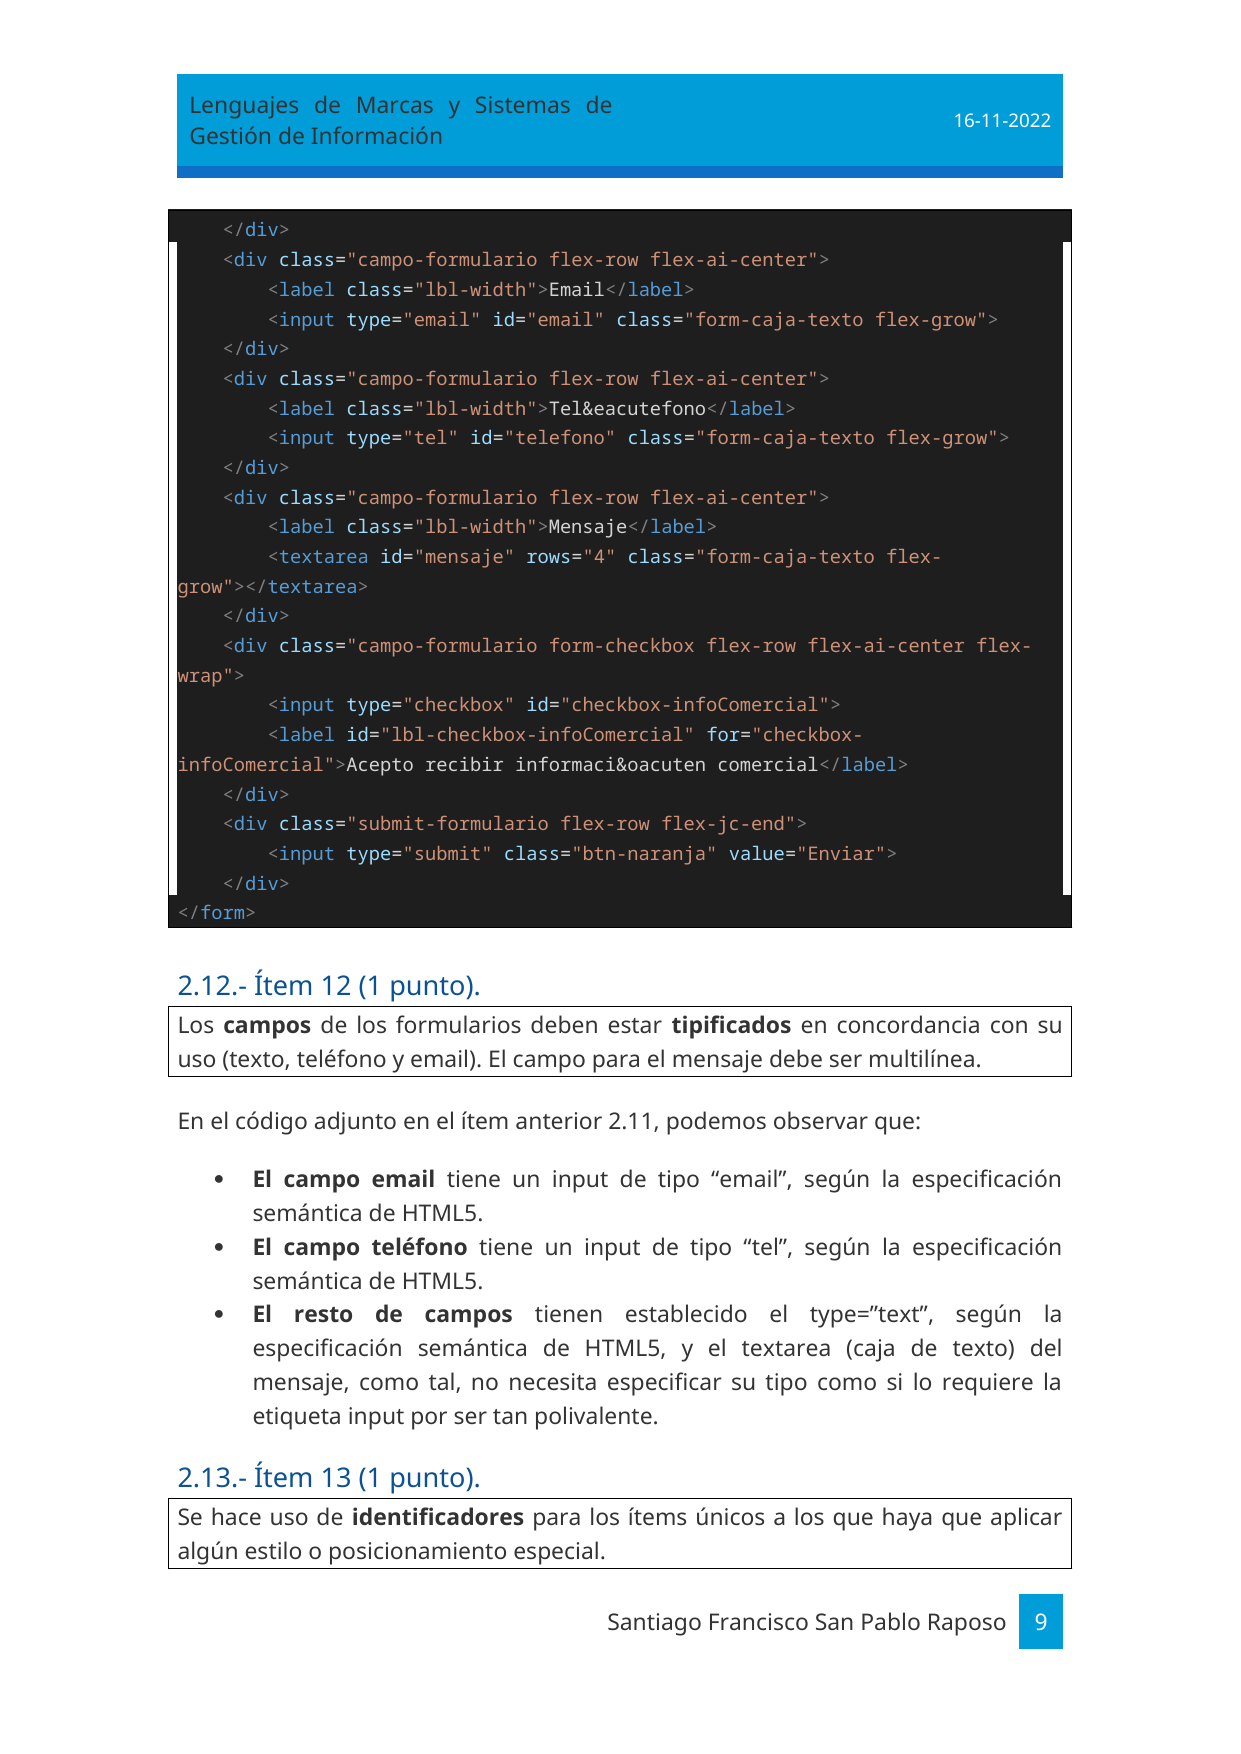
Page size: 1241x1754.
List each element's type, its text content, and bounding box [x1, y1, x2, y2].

text <label id="lbl-checkbox-infoComercial" for="checkbox-infoComercial">Acepto recibir informaci&oacuten comercial</label> [177, 717, 1063, 777]
text <div class="campo-formulario flex-row flex-ai-center"> [177, 480, 1063, 509]
text <div class="campo-formulario flex-row flex-ai-center"> [177, 361, 1063, 391]
text <input type="checkbox" id="checkbox-infoComercial"> [177, 688, 1063, 717]
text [177, 242, 1063, 272]
text </div> [169, 211, 1071, 242]
text <div class="submit-formulario flex-row flex-jc-end"> [177, 806, 1063, 836]
text </div> [177, 331, 1063, 361]
text <label class="lbl-width">Tel&eacutefono</label> [177, 391, 1063, 420]
text <label class="lbl-width">Mensaje</label> [177, 509, 1063, 539]
text Se hace uso de identificadores para los ítems únicos a los que haya que aplicar algún estilo o posicionamiento especial. [169, 1499, 1071, 1568]
text <div class="campo-formulario form-checkbox flex-row flex-ai-center flex-wrap"> [177, 628, 1063, 688]
text <textarea id="mensaje" rows="4" class="form-caja-texto flex-grow"></textarea> [177, 539, 1063, 598]
list El resto de campos tienen establecido el type=”text”, según la especificación semántica de HTML5, y el textarea (caja de texto) del mensaje, como tal, no necesita especificar su tipo como si lo requiere la etiqueta input por ser tan polivalente. [215, 1298, 1063, 1431]
text </div> [177, 450, 1063, 480]
text <input type="tel" id="telefono" class="form-caja-texto flex-grow"> [177, 420, 1063, 450]
text <input type="email" id="email" class="form-caja-texto flex-grow"> [177, 302, 1063, 331]
text </div> [177, 598, 1063, 628]
subtitle 2.12.- Ítem 12 (1 punto). [177, 966, 1063, 1003]
list El campo teléfono tiene un input de tipo “tel”, según la especificación semántica de HTML5. [215, 1231, 1063, 1296]
text <label class="lbl-width">Email</label> [177, 272, 1063, 302]
text </div> [177, 777, 1063, 806]
text </form> [169, 892, 1071, 927]
subtitle 2.13.- Ítem 13 (1 punto). [177, 1458, 1063, 1495]
text </div> [177, 866, 1063, 892]
text En el código adjunto en el ítem anterior 2.11, podemos observar que: [177, 1105, 1063, 1136]
text Los campos de los formularios deben estar tipificados en concordancia con su uso (texto, teléfono y email). El campo para el mensaje debe ser multilínea. [169, 1007, 1071, 1076]
list El campo email tiene un input de tipo “email”, según la especificación semántica de HTML5. [215, 1163, 1063, 1228]
text <input type="submit" class="btn-naranja" value="Enviar"> [177, 836, 1063, 866]
